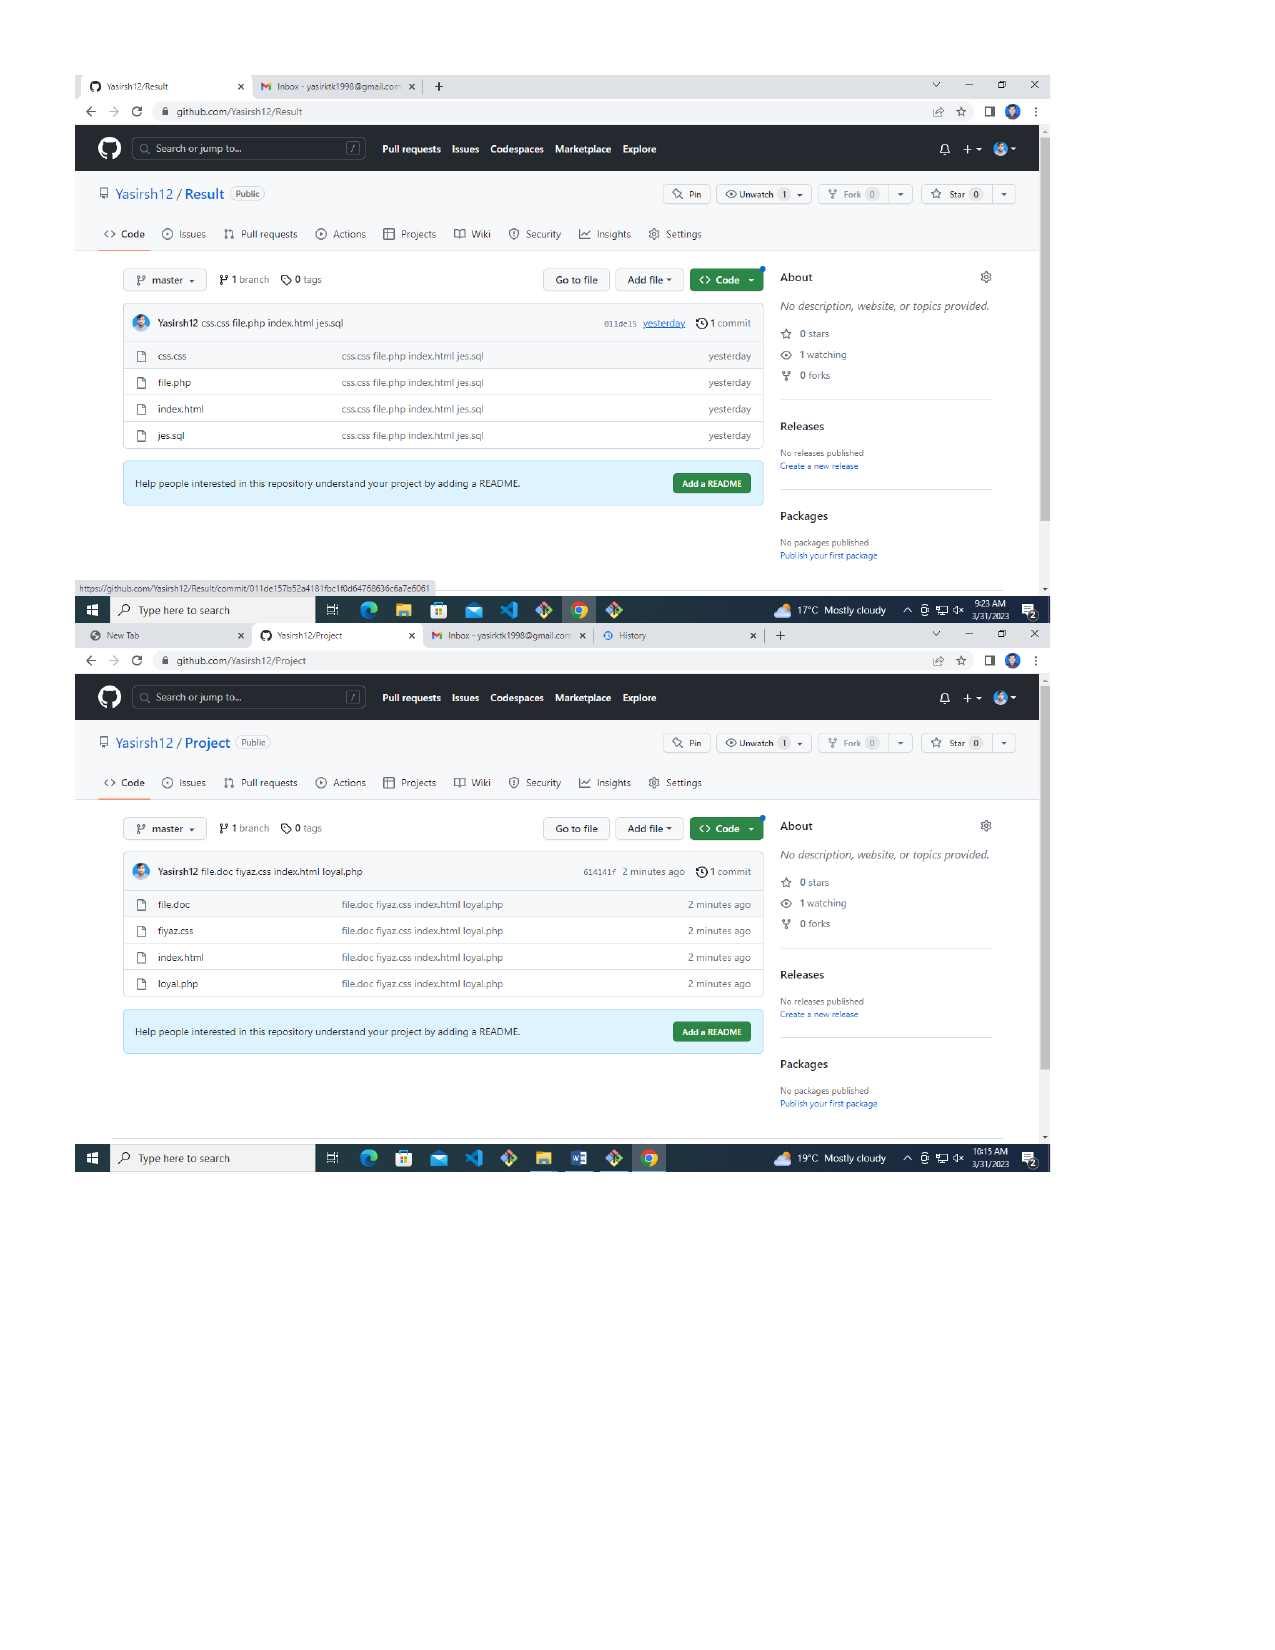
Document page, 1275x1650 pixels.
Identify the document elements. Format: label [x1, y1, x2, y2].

picture [75, 75, 1050, 1172]
